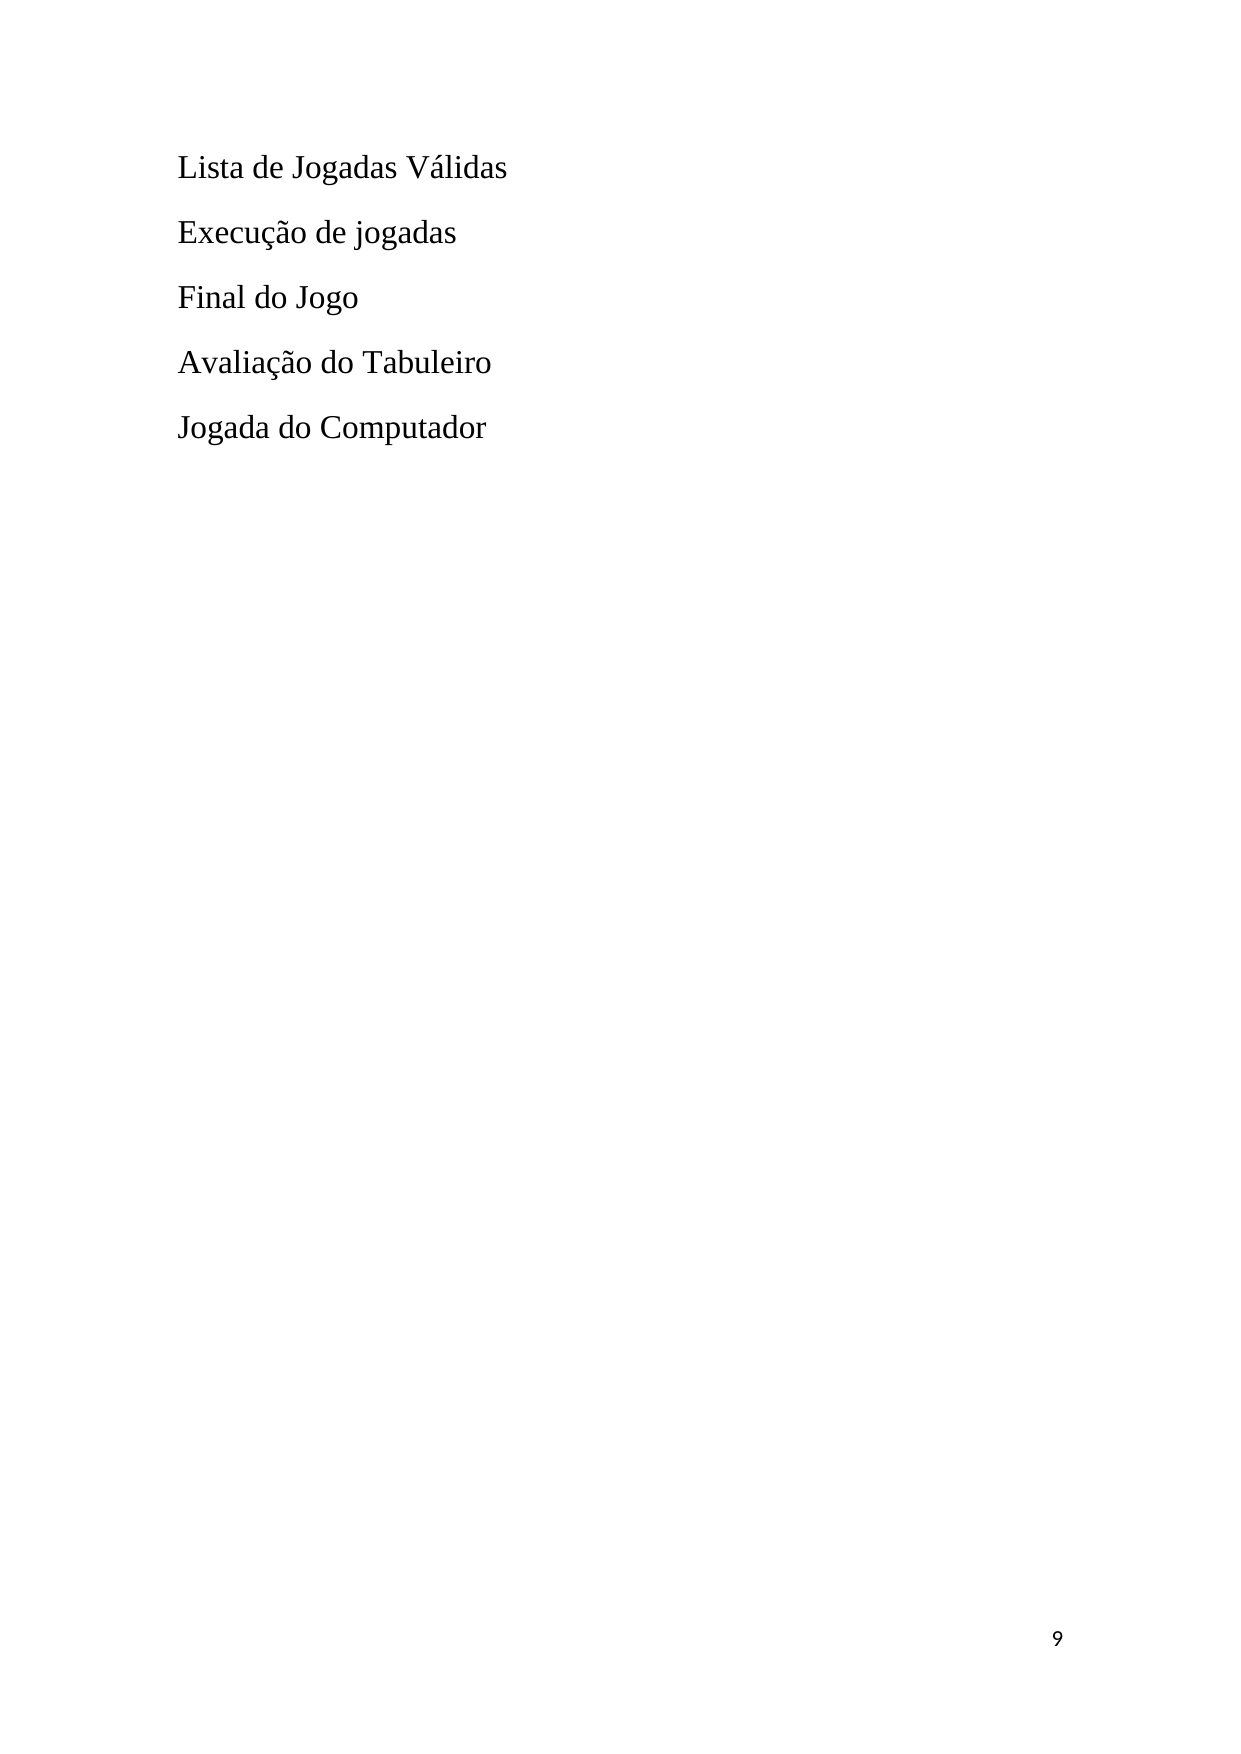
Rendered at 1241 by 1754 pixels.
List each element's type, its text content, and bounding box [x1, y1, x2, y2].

text Lista de Jogadas Válidas [177, 148, 1063, 186]
text Execução de jogadas [177, 212, 1063, 251]
text Avaliação do Tabuleiro [177, 342, 1063, 381]
text Final do Jogo [177, 277, 1063, 316]
text Jogada do Computador [177, 407, 1063, 446]
